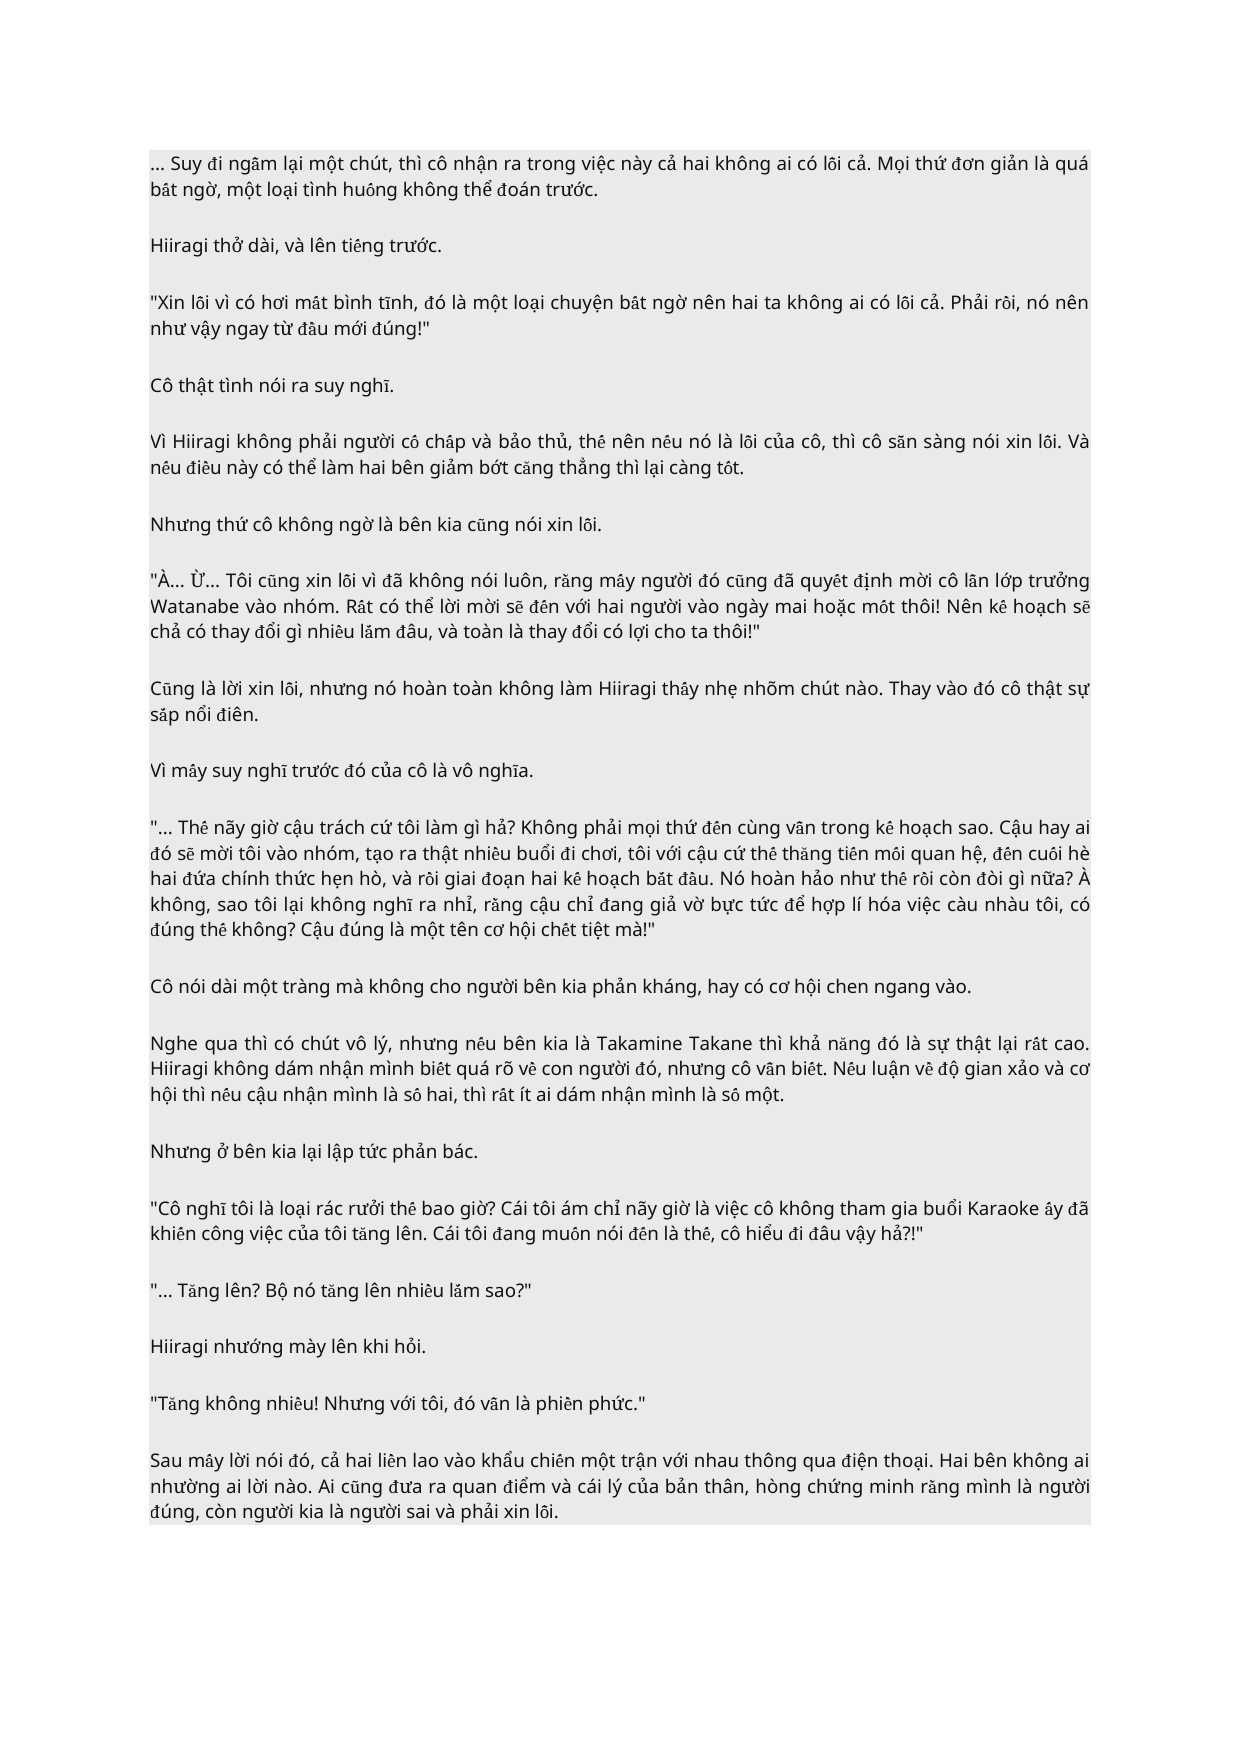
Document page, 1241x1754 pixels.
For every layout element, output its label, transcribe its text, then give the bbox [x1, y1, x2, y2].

text ... Suy đi ngẫm lại một chút, thì cô nhận ra trong việc này cả hai không ai có lỗi cả. Mọi thứ đơn giản là quá bất ngờ, một loại tình huống không thể đoán trước. [151, 151, 1090, 202]
text "Xin lỗi vì có hơi mất bình tĩnh, đó là một loại chuyện bất ngờ nên hai ta không ai có lỗi cả. Phải rồi, nó nên như vậy ngay từ đầu mới đúng!" [151, 289, 1090, 341]
text Hiiragi nhướng mày lên khi hỏi. [151, 1333, 1090, 1359]
text Cũng là lời xin lỗi, nhưng nó hoàn toàn không làm Hiiragi thấy nhẹ nhõm chút nào. Thay vào đó cô thật sự sắp nổi điên. [151, 675, 1090, 727]
text Cô nói dài một tràng mà không cho người bên kia phản kháng, hay có cơ hội chen ngang vào. [151, 973, 1090, 999]
text "Cô nghĩ tôi là loại rác rưởi thế bao giờ? Cái tôi ám chỉ nãy giờ là việc cô không tham gia buổi Karaoke ấy đã khiến công việc của tôi tăng lên. Cái tôi đang muốn nói đến là thế, cô hiểu đi đâu vậy hả?!" [151, 1194, 1090, 1246]
text "Tăng không nhiều! Nhưng với tôi, đó vẫn là phiền phức." [151, 1390, 1090, 1416]
text "... Thế nãy giờ cậu trách cứ tôi làm gì hả? Không phải mọi thứ đến cùng vẫn trong kế hoạch sao. Cậu hay ai đó sẽ mời tôi vào nhóm, tạo ra thật nhiều buổi đi chơi, tôi với cậu cứ thế thăng tiến mối quan hệ, đến cuối hè hai đứa chính thức hẹn hò, và rồi giai đoạn hai kế hoạch bắt đầu. Nó hoàn hảo như thế rồi còn đòi gì nữa? À không, sao tôi lại không nghĩ ra nhỉ, rằng cậu chỉ đang giả vờ bực tức để hợp lí hóa việc càu nhàu tôi, có đúng thế không? Cậu đúng là một tên cơ hội chết tiệt mà!" [151, 814, 1090, 942]
text Hiiragi thở dài, và lên tiếng trước. [151, 232, 1090, 258]
text Vì Hiiragi không phải người cố chấp và bảo thủ, thế nên nếu nó là lỗi của cô, thì cô sẵn sàng nói xin lỗi. Và nếu điều này có thể làm hai bên giảm bớt căng thẳng thì lại càng tốt. [151, 428, 1090, 480]
text "À... Ừ... Tôi cũng xin lỗi vì đã không nói luôn, rằng mấy người đó cũng đã quyết định mời cô lẫn lớp trưởng Watanabe vào nhóm. Rất có thể lời mời sẽ đến với hai người vào ngày mai hoặc mốt thôi! Nên kế hoạch sẽ chả có thay đổi gì nhiều lắm đâu, và toàn là thay đổi có lợi cho ta thôi!" [151, 567, 1090, 644]
text Nhưng ở bên kia lại lập tức phản bác. [151, 1137, 1090, 1163]
text Nhưng thứ cô không ngờ là bên kia cũng nói xin lỗi. [151, 510, 1090, 536]
text Sau mấy lời nói đó, cả hai liền lao vào khẩu chiến một trận với nhau thông qua điện thoại. Hai bên không ai nhường ai lời nào. Ai cũng đưa ra quan điểm và cái lý của bản thân, hòng chứng minh rằng mình là người đúng, còn người kia là người sai và phải xin lỗi. [151, 1447, 1090, 1524]
text Nghe qua thì có chút vô lý, nhưng nếu bên kia là Takamine Takane thì khả năng đó là sự thật lại rất cao. Hiiragi không dám nhận mình biết quá rõ về con người đó, nhưng cô vẫn biết. Nếu luận về độ gian xảo và cơ hội thì nếu cậu nhận mình là số hai, thì rất ít ai dám nhận mình là số một. [151, 1030, 1090, 1107]
text Cô thật tình nói ra suy nghĩ. [151, 371, 1090, 397]
text "... Tăng lên? Bộ nó tăng lên nhiều lắm sao?" [151, 1277, 1090, 1303]
text Vì mấy suy nghĩ trước đó của cô là vô nghĩa. [151, 757, 1090, 783]
